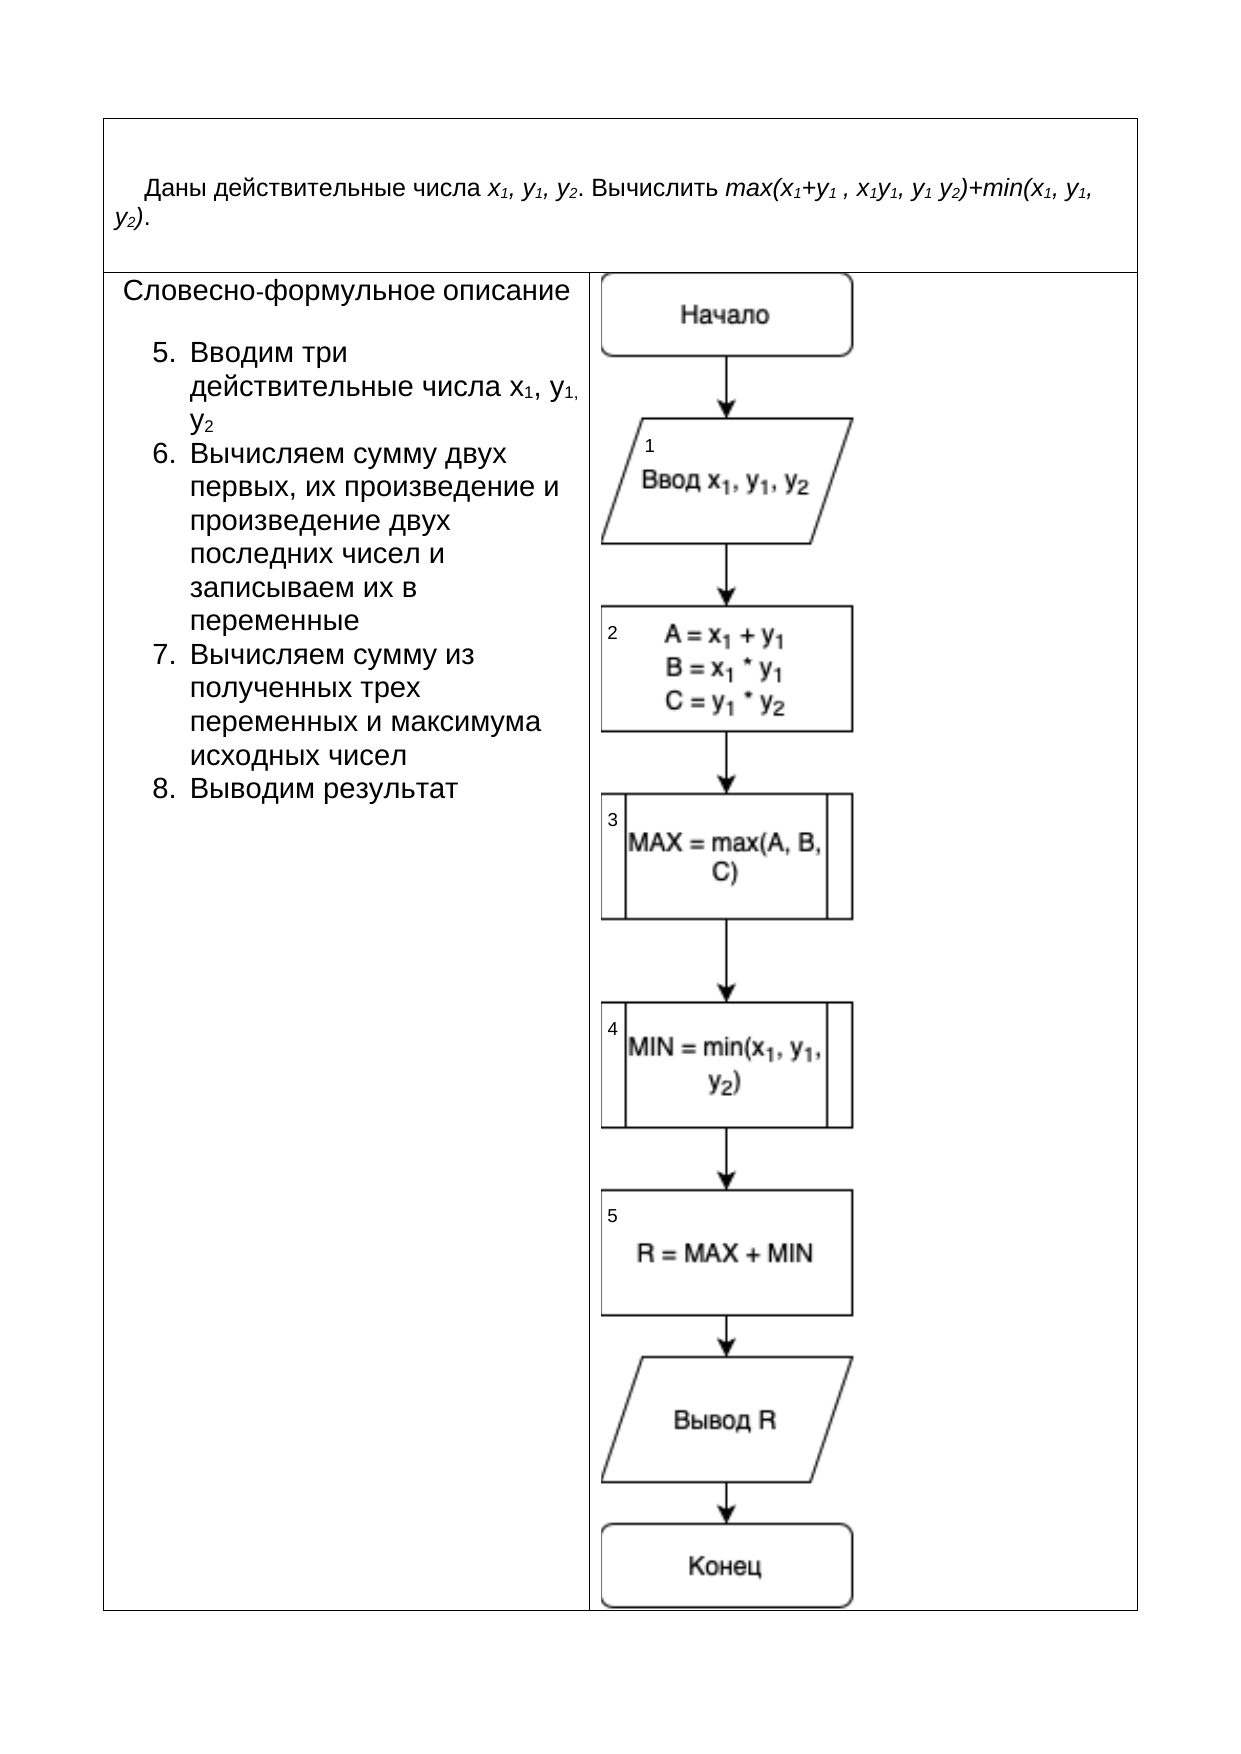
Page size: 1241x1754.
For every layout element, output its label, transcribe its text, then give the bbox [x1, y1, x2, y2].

table_cell Словесно-формульное описание Вводим три действительные числа x1, y1, y2 Вычисляем сумму двух первых, их произведение и произведение двух последних чисел и записываем их в переменные Вычисляем сумму из полученных трех переменных и максимума исходных чисел Выводим результат [104, 273, 589, 1610]
table_cell [590, 273, 601, 1610]
picture [601, 272, 855, 1611]
table_header Даны действительные числа x1, y1, y2. Вычислить max(x1+y1 , x1y1, y1 y2)+min(x1, y1, y2). [104, 119, 1137, 272]
table_cell [855, 273, 1137, 1610]
